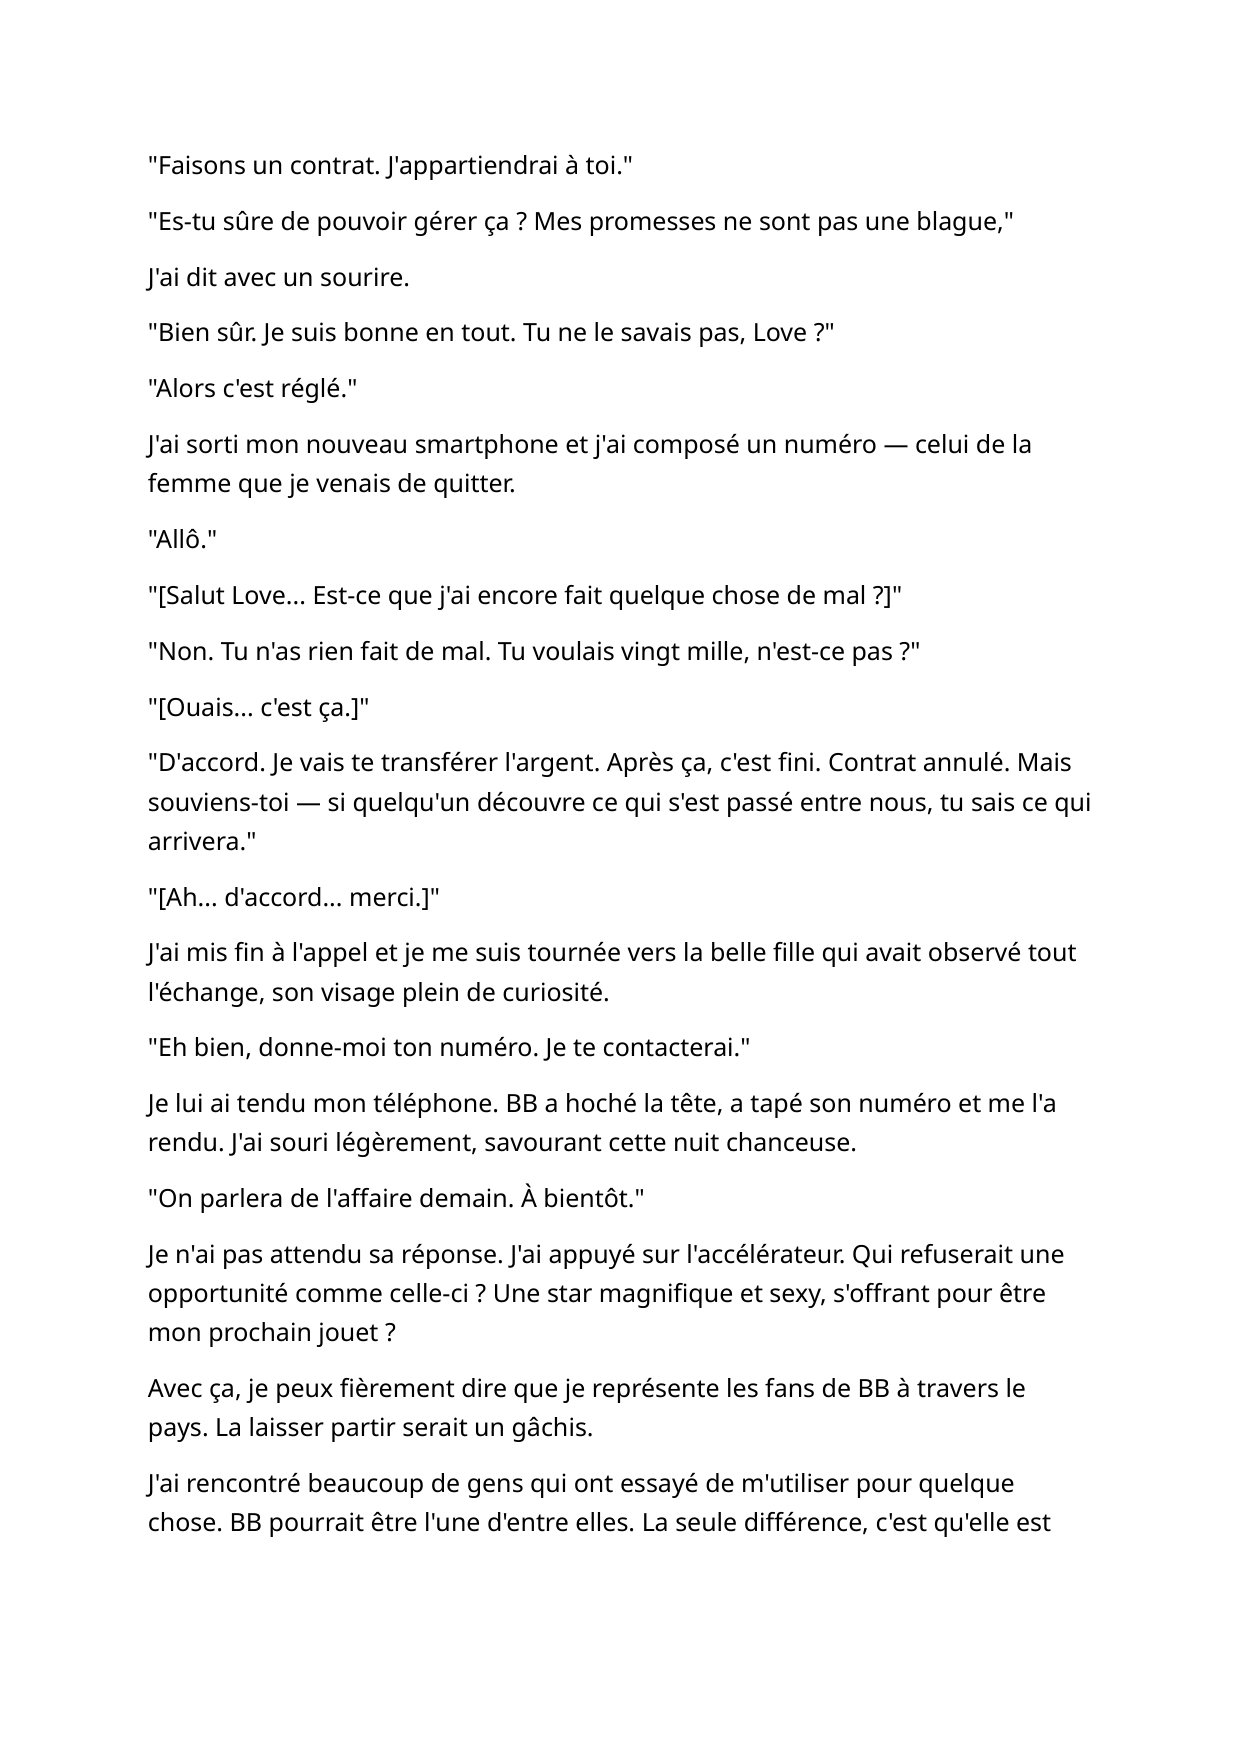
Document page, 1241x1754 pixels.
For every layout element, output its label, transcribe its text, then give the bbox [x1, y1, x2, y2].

text "Faisons un contrat. J'appartiendrai à toi." [148, 148, 1093, 182]
text "Es-tu sûre de pouvoir gérer ça ? Mes promesses ne sont pas une blague," [148, 203, 1093, 237]
text "[Ah... d'accord... merci.]" [148, 879, 1093, 913]
text J'ai mis fin à l'appel et je me suis tournée vers la belle fille qui avait observé tout l'échange, son visage plein de curiosité. [148, 935, 1093, 1008]
text Je lui ai tendu mon téléphone. BB a hoché la tête, a tapé son numéro et me l'a rendu. J'ai souri légèrement, savourant cette nuit chanceuse. [148, 1086, 1093, 1159]
text "Bien sûr. Je suis bonne en tout. Tu ne le savais pas, Love ?" [148, 315, 1093, 349]
text Je n'ai pas attendu sa réponse. J'ai appuyé sur l'accélérateur. Qui refuserait une opportunité comme celle-ci ? Une star magnifique et sexy, s'offrant pour être mon prochain jouet ? [148, 1237, 1093, 1349]
text "D'accord. Je vais te transférer l'argent. Après ça, c'est fini. Contrat annulé. Mais souviens-toi — si quelqu'un découvre ce qui s'est passé entre nous, tu sais ce qui arrivera." [148, 745, 1093, 857]
text "Alors c'est réglé." [148, 371, 1093, 405]
text Avec ça, je peux fièrement dire que je représente les fans de BB à travers le pays. La laisser partir serait un gâchis. [148, 1371, 1093, 1444]
text "[Ouais... c'est ça.]" [148, 689, 1093, 723]
text J'ai sorti mon nouveau smartphone et j'ai composé un numéro — celui de la femme que je venais de quitter. [148, 427, 1093, 500]
text "Allô." [148, 522, 1093, 556]
text J'ai dit avec un sourire. [148, 259, 1093, 293]
text "[Salut Love... Est-ce que j'ai encore fait quelque chose de mal ?]" [148, 578, 1093, 612]
text "On parlera de l'affaire demain. À bientôt." [148, 1181, 1093, 1215]
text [148, 1466, 1093, 1539]
text "Eh bien, donne-moi ton numéro. Je te contacterai." [148, 1030, 1093, 1064]
text "Non. Tu n'as rien fait de mal. Tu voulais vingt mille, n'est-ce pas ?" [148, 633, 1093, 667]
